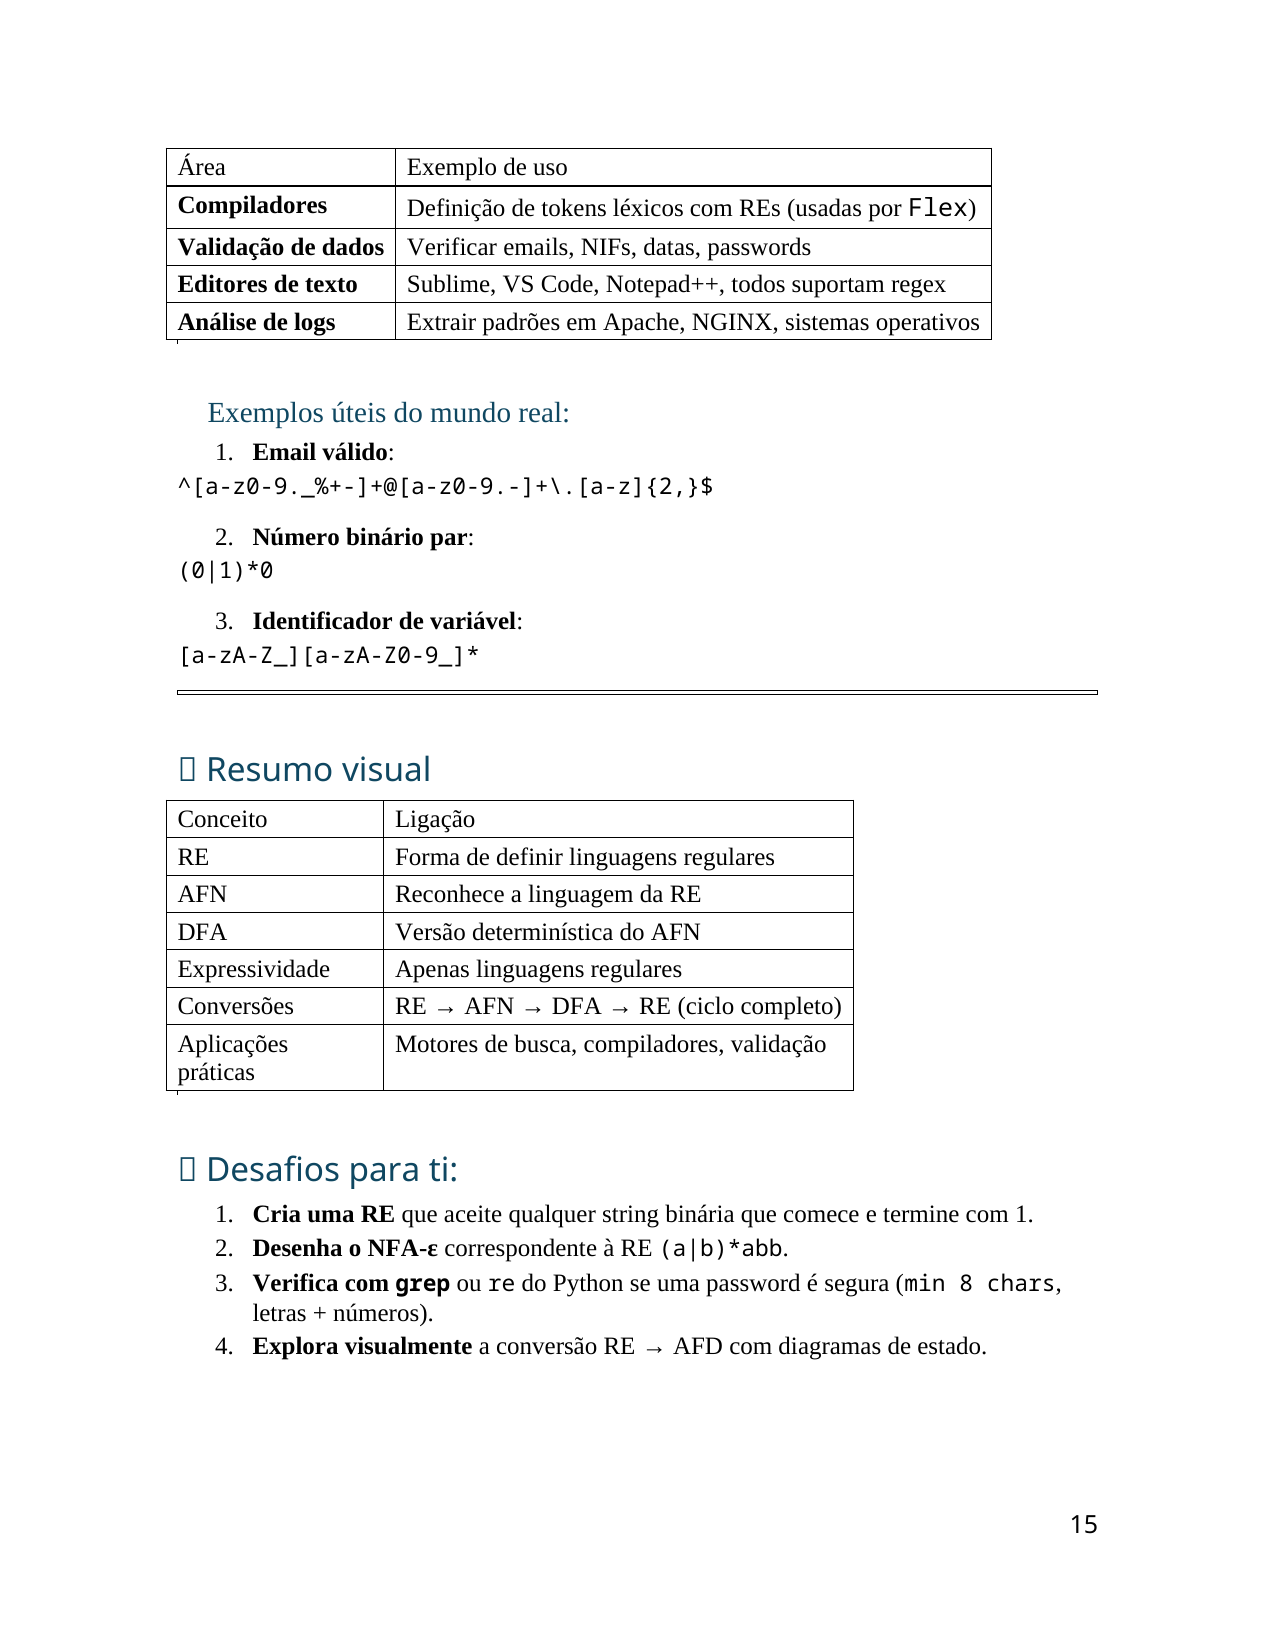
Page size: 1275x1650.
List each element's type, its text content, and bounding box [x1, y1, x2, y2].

list Número binário par: [215, 522, 1098, 551]
table_header Ligação [384, 801, 853, 837]
table_cell AFN [167, 876, 383, 912]
table_cell Editores de texto [167, 266, 395, 302]
text ^[a-z0-9._%+-]+@[a-z0-9.-]+\.[a-z]{2,}$ [177, 470, 1098, 501]
table_cell Definição de tokens léxicos com REs (usadas por Flex) [396, 187, 991, 227]
table_cell RE → AFN → DFA → RE (ciclo completo) [384, 988, 853, 1024]
table_cell Aplicações práticas [167, 1025, 383, 1090]
table_cell Validação de dados [167, 229, 395, 265]
table_header Exemplo de uso [396, 149, 991, 185]
table_cell Motores de busca, compiladores, validação [384, 1025, 853, 1090]
table_header Área [167, 149, 395, 185]
table_cell RE [167, 838, 383, 875]
subtitle 🧪 Desafios para ti: [177, 1146, 1098, 1191]
table_header Conceito [167, 801, 383, 837]
table_cell Apenas linguagens regulares [384, 950, 853, 987]
table_cell Compiladores [167, 187, 395, 227]
table_cell Análise de logs [167, 303, 395, 339]
table_cell Expressividade [167, 950, 383, 987]
subtitle 📌 Resumo visual [177, 746, 1098, 791]
list Explora visualmente a conversão RE → AFD com diagramas de estado. [215, 1331, 1098, 1359]
table_cell Verificar emails, NIFs, datas, passwords [396, 229, 991, 265]
table_cell Conversões [167, 988, 383, 1024]
list Email válido: [215, 437, 1098, 466]
list Identificador de variável: [215, 606, 1098, 635]
text (0|1)*0 [177, 554, 1098, 586]
text [a-zA-Z_][a-zA-Z0-9_]* [177, 639, 1098, 670]
table_cell Extrair padrões em Apache, NGINX, sistemas operativos [396, 303, 991, 339]
list Cria uma RE que aceite qualquer string binária que comece e termine com 1. [215, 1199, 1098, 1228]
table_cell Forma de definir linguagens regulares [384, 838, 853, 875]
subtitle 💡 Exemplos úteis do mundo real: [177, 395, 1098, 429]
table_cell Sublime, VS Code, Notepad++, todos suportam regex [396, 266, 991, 302]
table_cell Reconhece a linguagem da RE [384, 876, 853, 912]
list Desenha o NFA-ε correspondente à RE (a|b)*abb. [215, 1232, 1098, 1263]
list Verifica com grep ou re do Python se uma password é segura (min 8 chars, letras + números). [215, 1267, 1098, 1327]
table_cell DFA [167, 913, 383, 949]
table_cell Versão determinística do AFN [384, 913, 853, 949]
